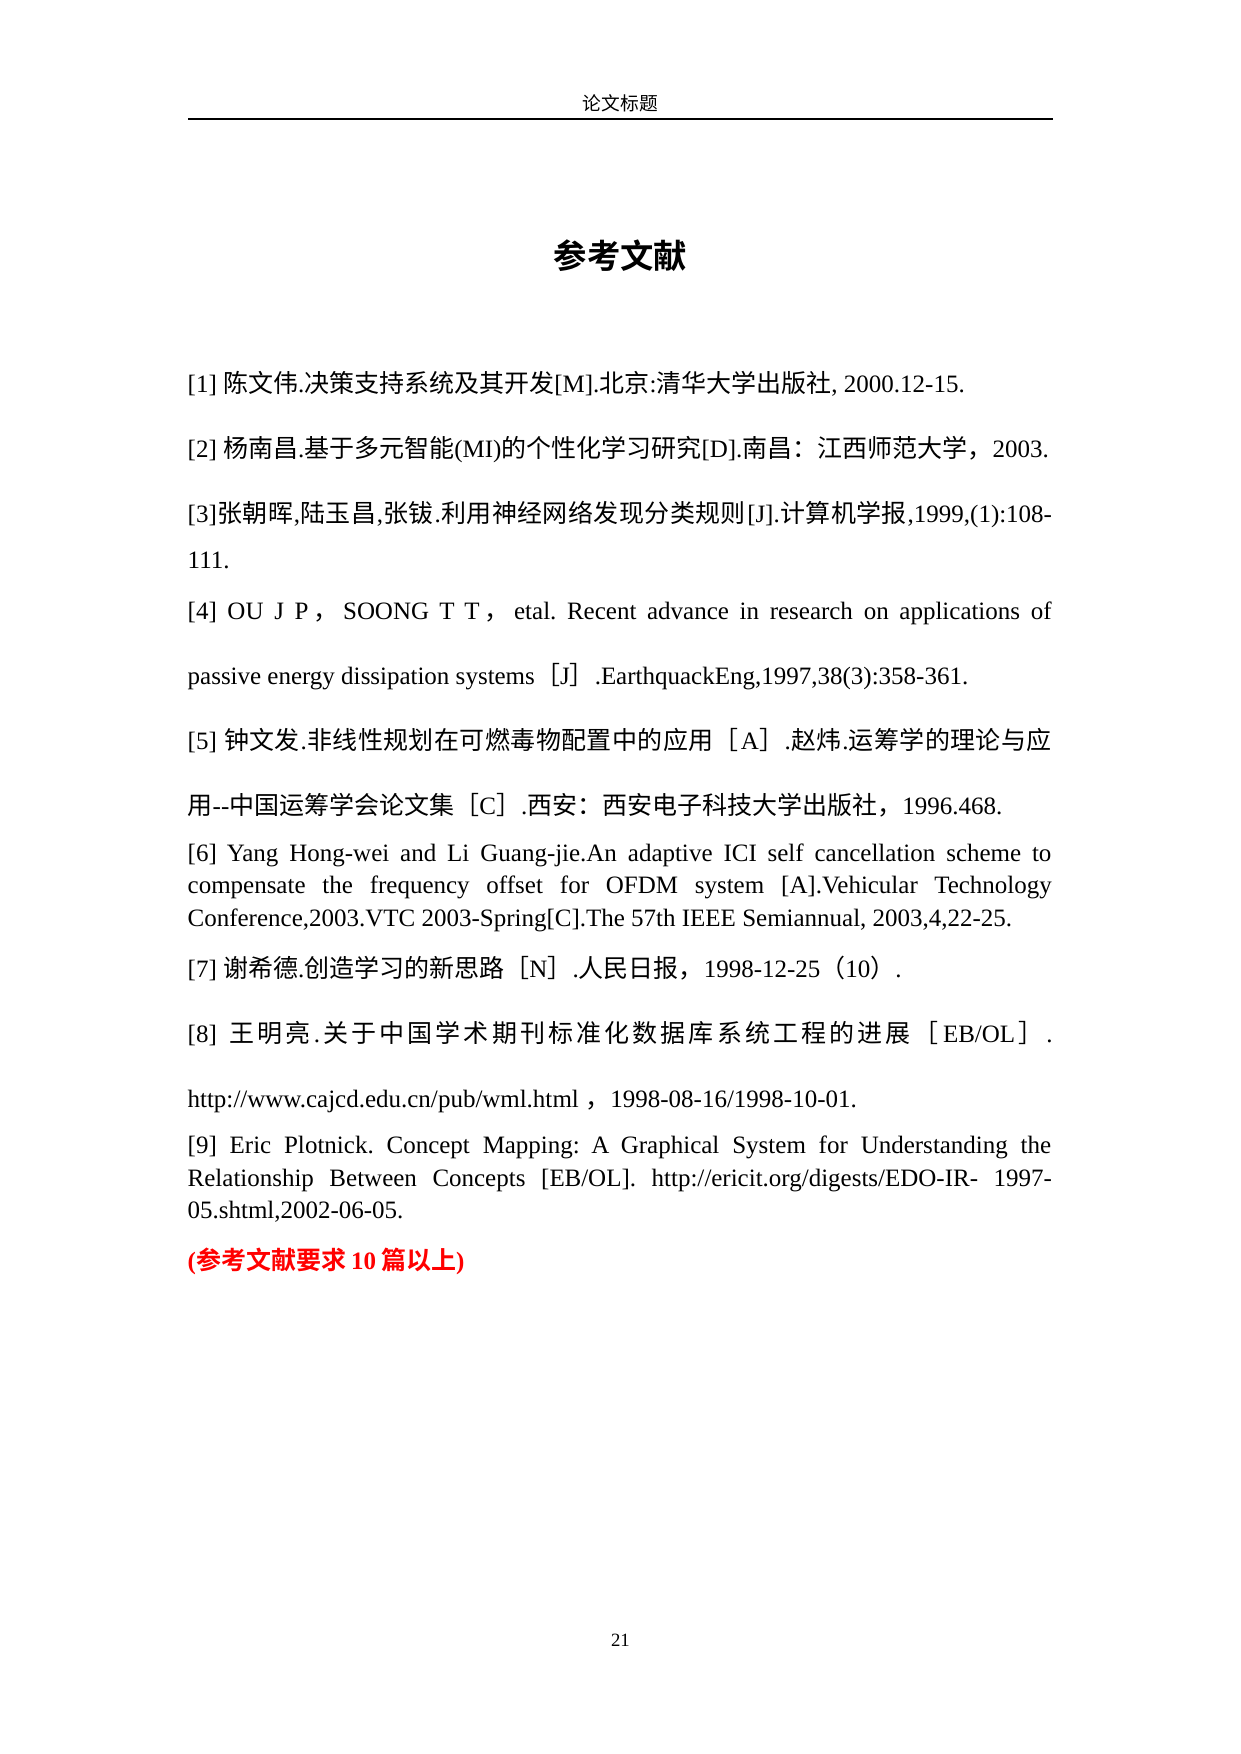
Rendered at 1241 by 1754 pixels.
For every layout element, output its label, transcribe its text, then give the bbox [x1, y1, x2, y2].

text [3]张朝晖,陆玉昌,张钹.利用神经网络发现分类规则[J].计算机学报,1999,(1):108-111. [187, 479, 1053, 576]
text [4] OU J P，SOONG T T，etal. Recent advance in research on applications of passive energy dissipation systems［J］.EarthquackEng,1997,38(3):358-361. [187, 576, 1053, 706]
text [2] 杨南昌.基于多元智能(MI)的个性化学习研究[D].南昌：江西师范大学，2003. [187, 414, 1053, 479]
text (参考文献要求10篇以上) [187, 1226, 1053, 1291]
subtitle 参考文献 [187, 222, 1053, 287]
text [9] Eric Plotnick. Concept Mapping: A Graphical System for Understanding the Relationship Between Concepts [EB/OL]. http://ericit.org/digests/EDO-IR- 1997-05.shtml,2002-06-05. [187, 1129, 1053, 1226]
text [7] 谢希德.创造学习的新思路［N］.人民日报，1998-12-25（10）. [187, 934, 1053, 999]
text [5] 钟文发.非线性规划在可燃毒物配置中的应用［A］.赵炜.运筹学的理论与应用--中国运筹学会论文集［C］.西安：西安电子科技大学出版社，1996.468. [187, 706, 1053, 836]
text [1] 陈文伟.决策支持系统及其开发[M].北京:清华大学出版社, 2000.12-15. [187, 349, 1053, 414]
text [6] Yang Hong-wei and Li Guang-jie.An adaptive ICI self cancellation scheme to compensate the frequency offset for OFDM system [A].Vehicular Technology Conference,2003.VTC 2003-Spring[C].The 57th IEEE Semiannual, 2003,4,22-25. [187, 836, 1053, 934]
text [8] 王明亮.关于中国学术期刊标准化数据库系统工程的进展［EB/OL］. http://www.cajcd.edu.cn/pub/wml.html ，1998-08-16/1998-10-01. [187, 999, 1053, 1129]
